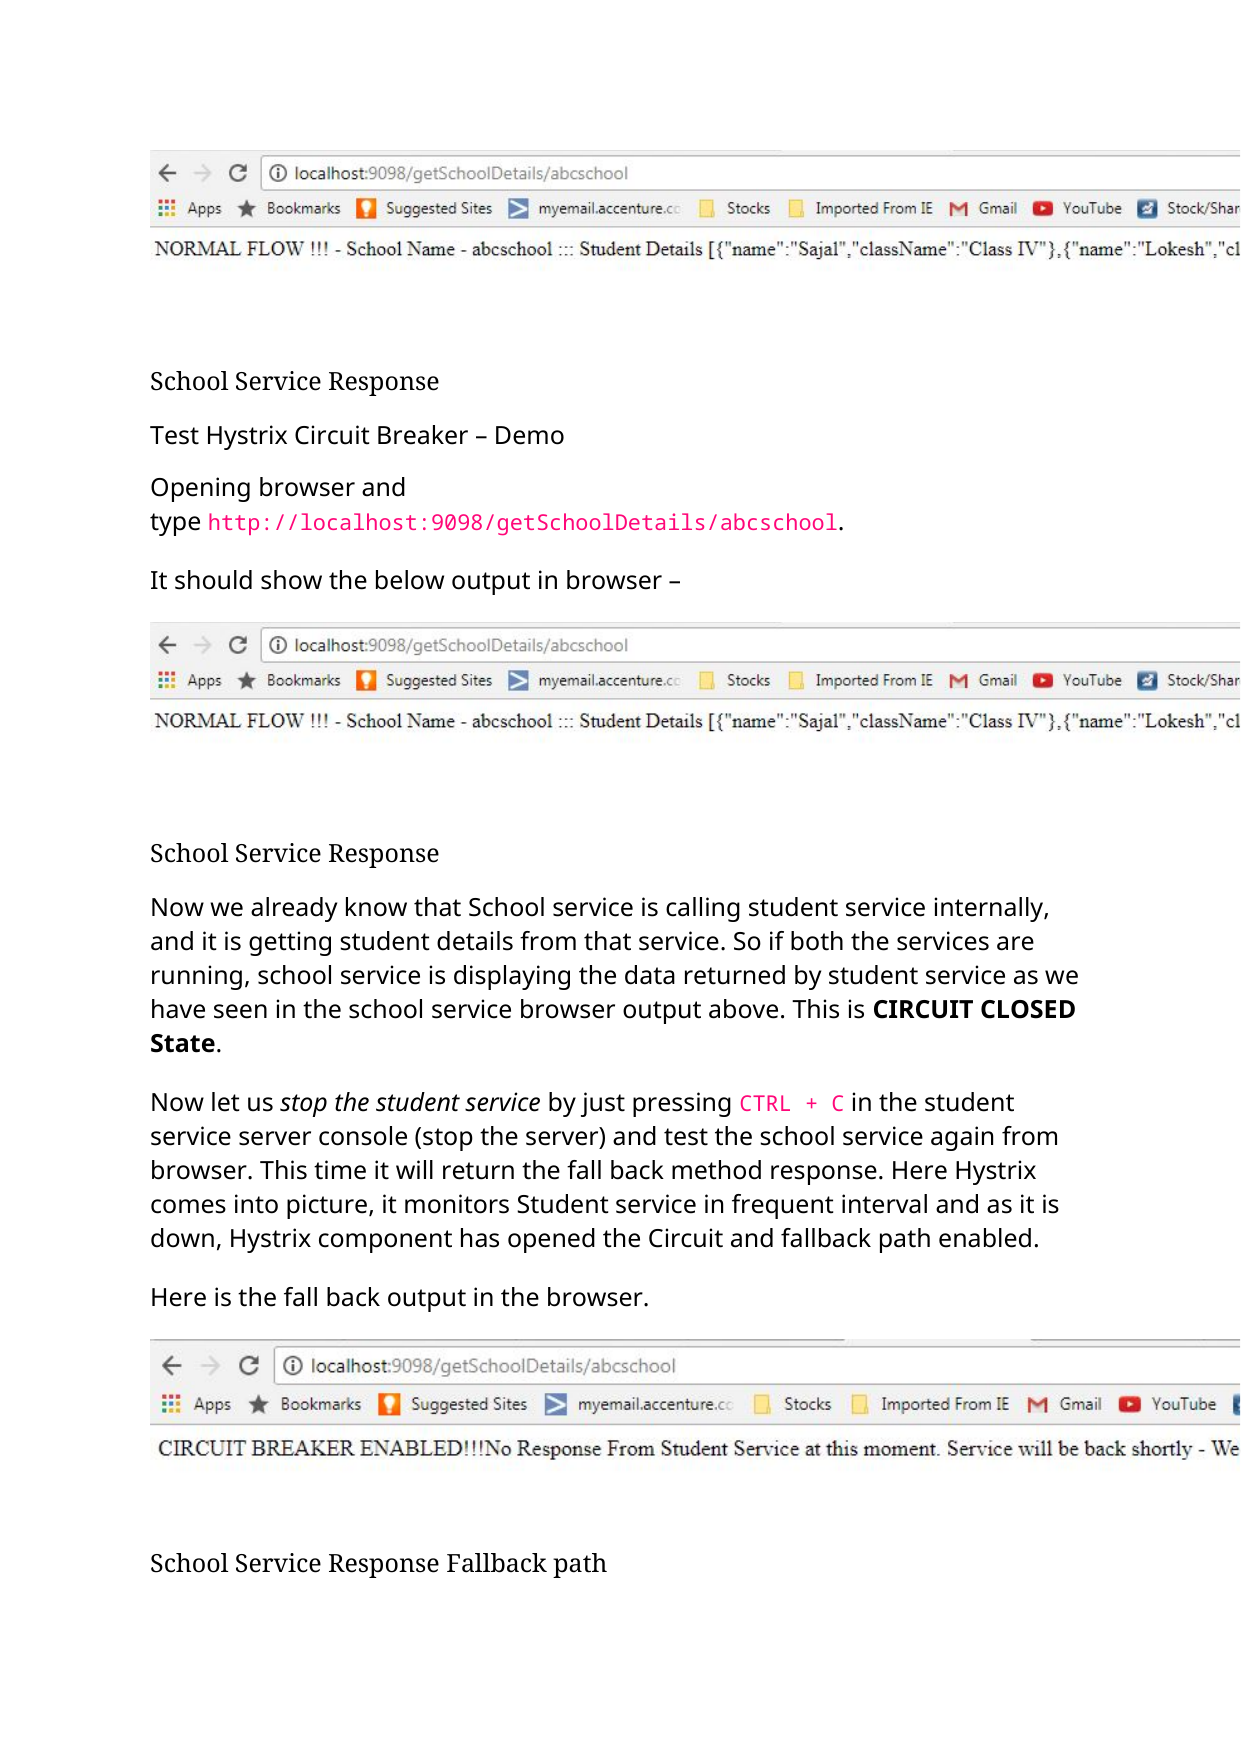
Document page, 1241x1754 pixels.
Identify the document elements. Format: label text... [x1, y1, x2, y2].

text School Service Response Fallback path [150, 1543, 1090, 1579]
text Here is the fall back output in the browser. [150, 1280, 1090, 1314]
text School Service Response [150, 362, 1090, 398]
picture [150, 1339, 1241, 1543]
text It should show the below output in browser – [150, 563, 1090, 597]
picture [150, 150, 1241, 362]
text Opening browser and type http://localhost:9098/getSchoolDetails/abcschool. [150, 470, 1090, 538]
text Now we already know that School service is calling student service internally, and it is getting student details from that service. So if both the services are running, school service is displaying the data returned by student service as we have seen in the school service browser output above. This is CIRCUIT CLOSED State. [150, 889, 1090, 1060]
text Now let us stop the student service by just pressing CTRL + C in the student service server console (stop the server) and test the school service again from browser. This time it will return the fall back method response. Here Hystrix comes into picture, it monitors Student service in frequent interval and as it is down, Hystrix component has opened the Circuit and fallback path enabled. [150, 1085, 1090, 1255]
subtitle Test Hystrix Circuit Breaker – Demo [150, 417, 1090, 451]
text School Service Response [150, 834, 1090, 870]
picture [150, 622, 1241, 834]
